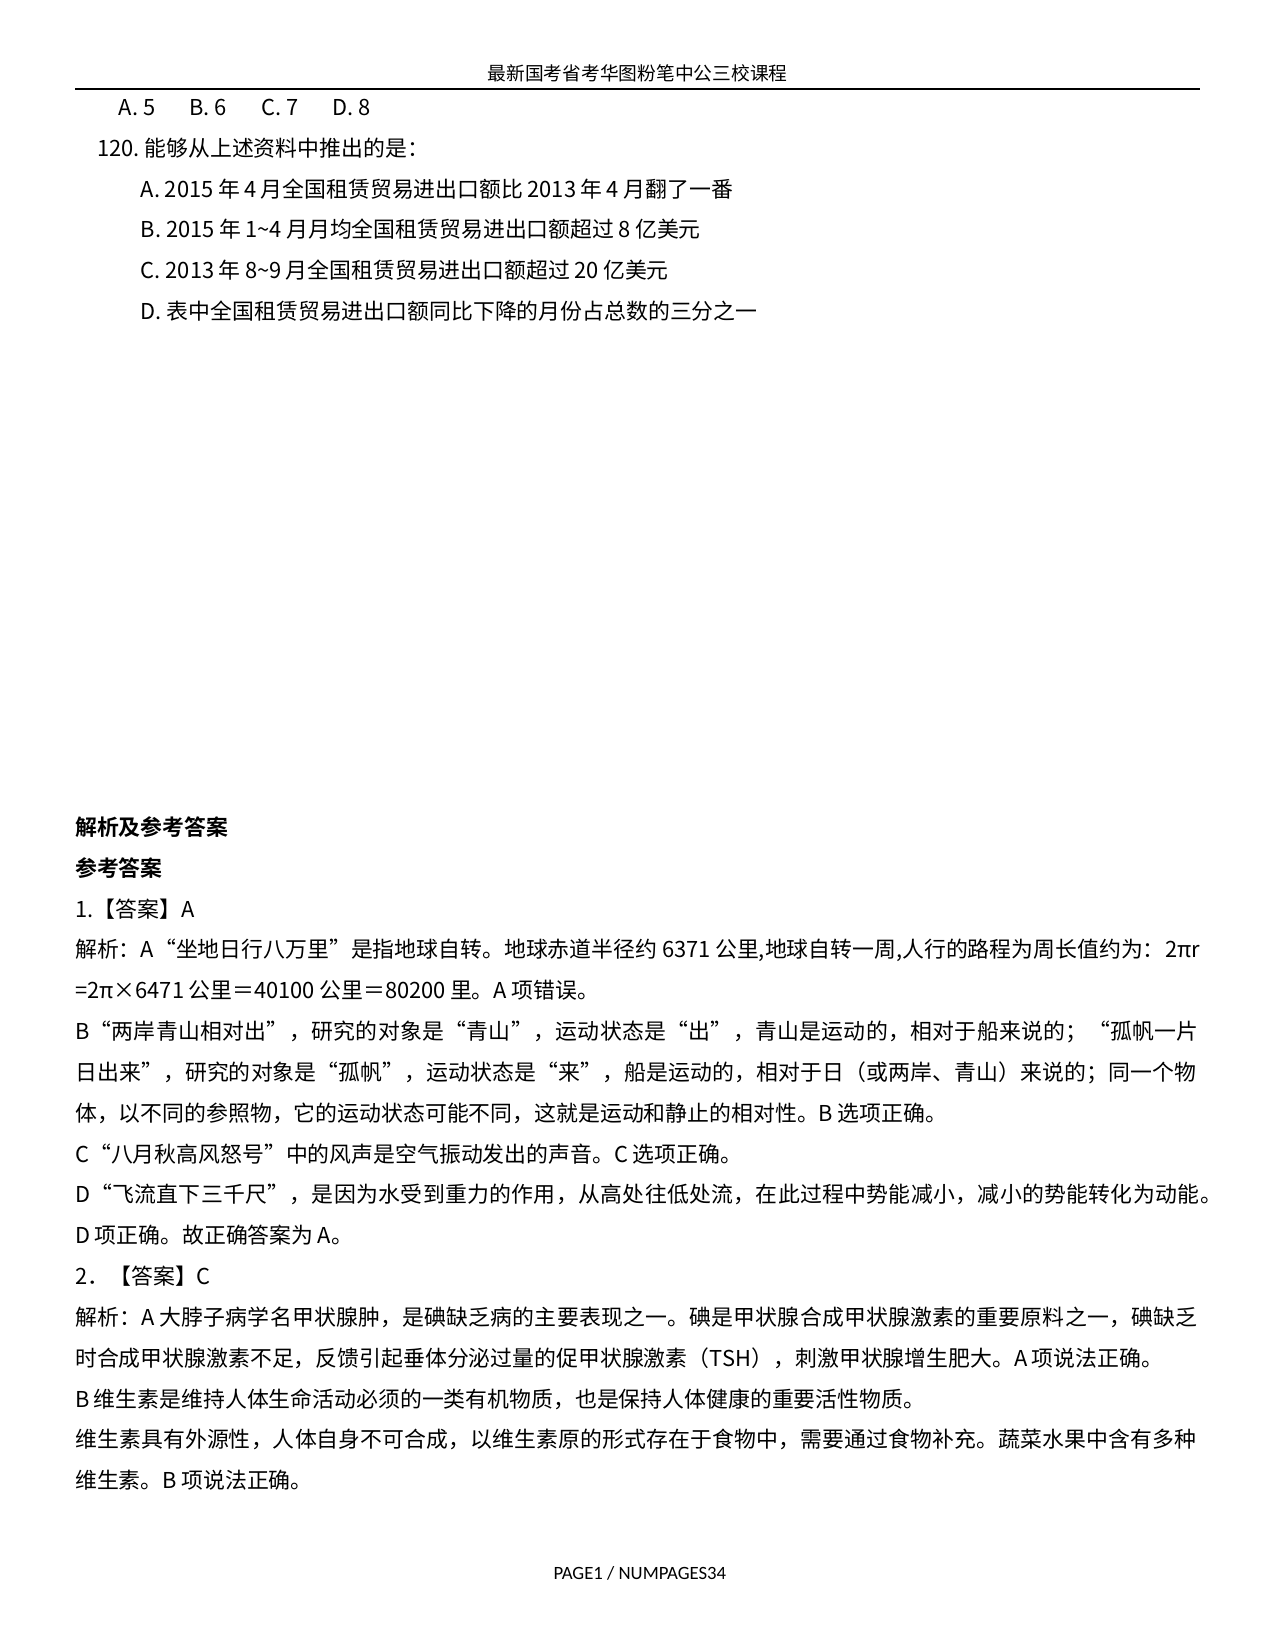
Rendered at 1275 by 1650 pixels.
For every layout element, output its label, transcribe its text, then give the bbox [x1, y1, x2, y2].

text 解析：A“坐地日行八万里”是指地球自转。地球赤道半径约6371公里,地球自转一周,人行的路程为周长值约为：2πr=2π×6471公里＝40100公里＝80200里。A项错误。 [75, 932, 1200, 1014]
text 参考答案 [75, 851, 1200, 892]
text 2．【答案】C [75, 1259, 1200, 1300]
text B“两岸青山相对出”，研究的对象是“青山”，运动状态是“出”，青山是运动的，相对于船来说的；“孤帆一片日出来”，研究的对象是“孤帆”，运动状态是“来”，船是运动的，相对于日（或两岸、青山）来说的；同一个物体，以不同的参照物，它的运动状态可能不同，这就是运动和静止的相对性。B选项正确。 [75, 1014, 1200, 1137]
text D. 表中全国租赁贸易进出口额同比下降的月份占总数的三分之一 [75, 294, 1200, 335]
text C. 2013年8~9月全国租赁贸易进出口额超过20亿美元 [75, 253, 1200, 294]
text C“八月秋高风怒号”中的风声是空气振动发出的声音。C选项正确。 [75, 1137, 1200, 1177]
text A. 5 B. 6 C. 7 D. 8 [75, 90, 1200, 131]
text 解析：A大脖子病学名甲状腺肿，是碘缺乏病的主要表现之一。碘是甲状腺合成甲状腺激素的重要原料之一，碘缺乏时合成甲状腺激素不足，反馈引起垂体分泌过量的促甲状腺激素（TSH），刺激甲状腺增生肥大。A项说法正确。 [75, 1300, 1200, 1382]
text B. 2015年1~4月月均全国租赁贸易进出口额超过8亿美元 [75, 212, 1200, 253]
text 维生素具有外源性，人体自身不可合成，以维生素原的形式存在于食物中，需要通过食物补充。蔬菜水果中含有多种维生素。B项说法正确。 [75, 1422, 1200, 1504]
text D“飞流直下三千尺”，是因为水受到重力的作用，从高处往低处流，在此过程中势能减小，减小的势能转化为动能。D项正确。故正确答案为A。 [75, 1177, 1200, 1259]
text 解析及参考答案 [75, 810, 1200, 851]
text A. 2015年4月全国租赁贸易进出口额比2013年4月翻了一番 [75, 172, 1200, 212]
text 120. 能够从上述资料中推出的是： [75, 131, 1200, 172]
text 1.【答案】A [75, 892, 1200, 932]
text B维生素是维持人体生命活动必须的一类有机物质，也是保持人体健康的重要活性物质。 [75, 1382, 1200, 1422]
